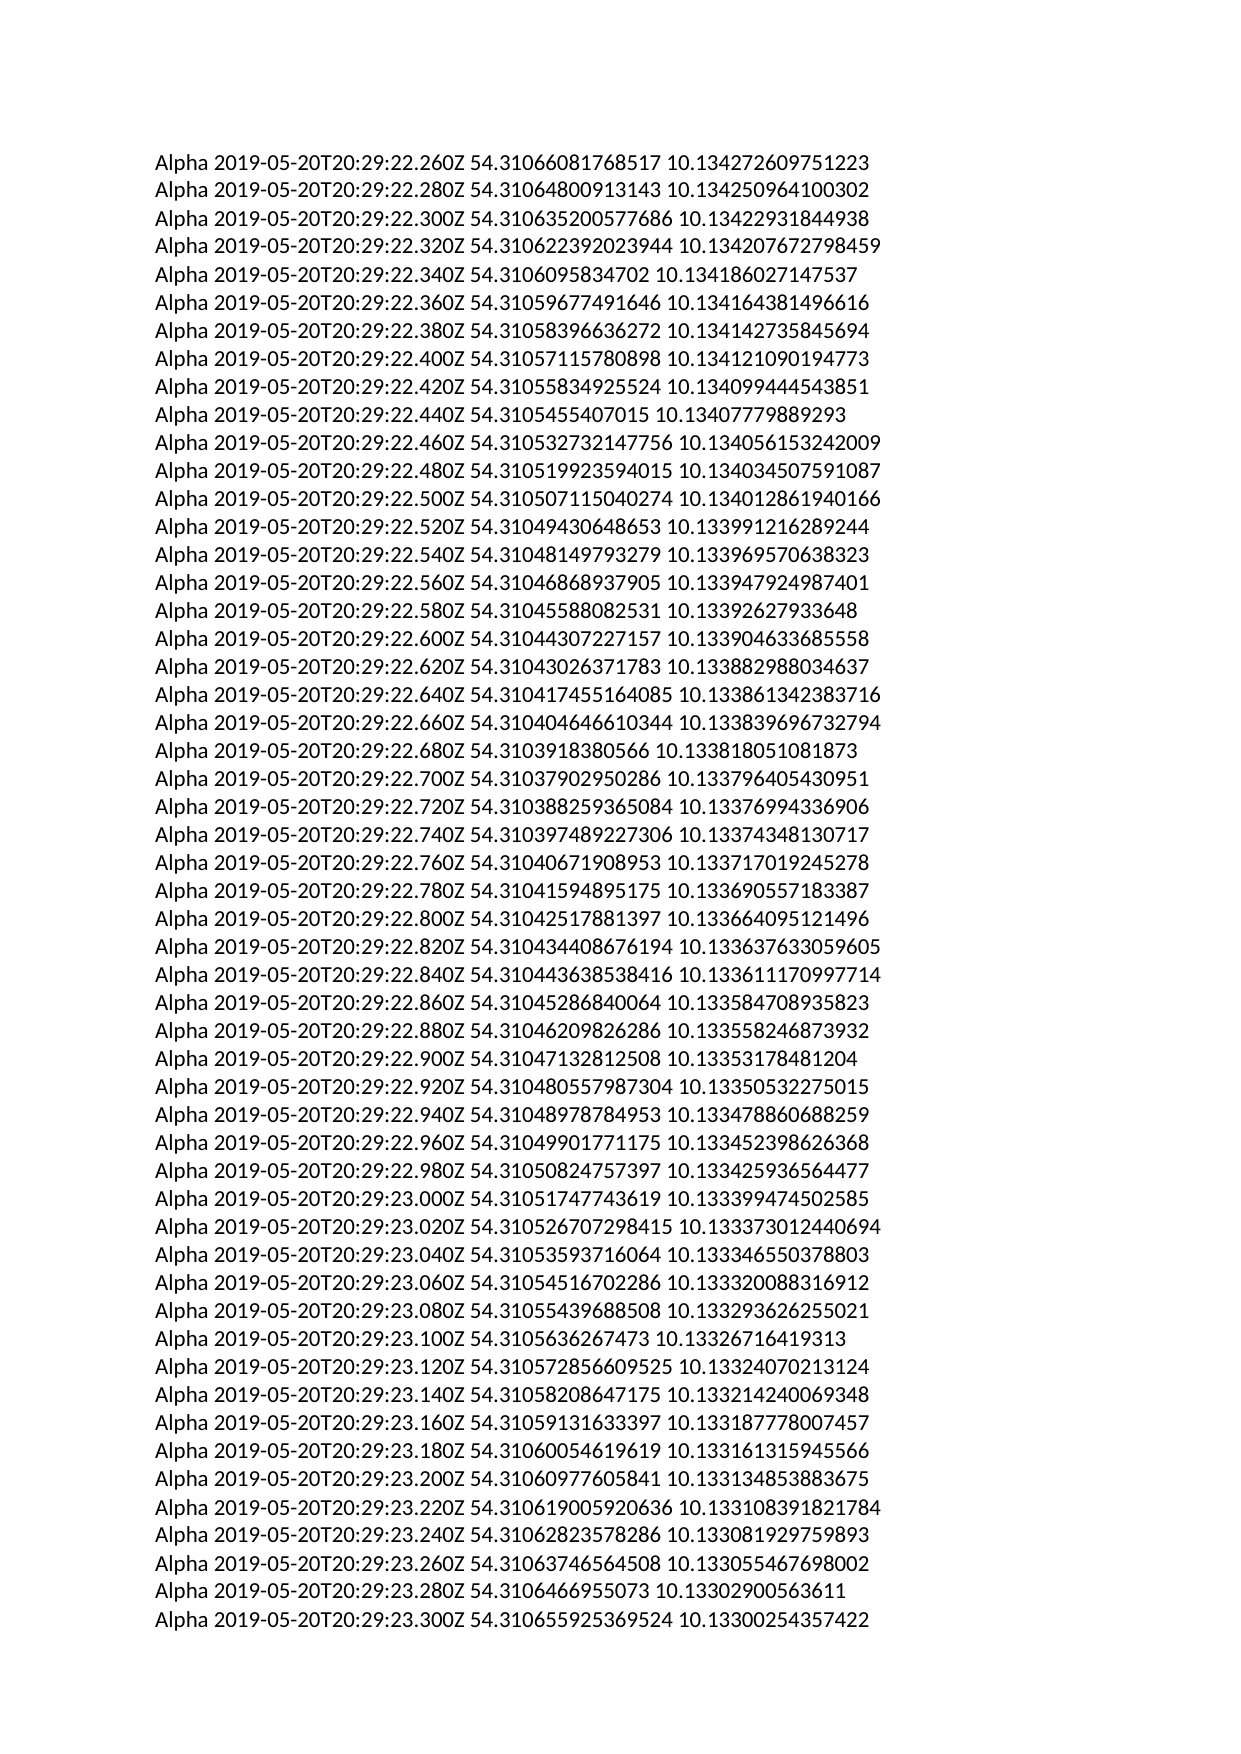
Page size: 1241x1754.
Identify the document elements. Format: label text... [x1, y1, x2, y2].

text Alpha 2019-05-20T20:29:22.620Z 54.31043026371783 10.133882988034637 [155, 652, 1093, 680]
text Alpha 2019-05-20T20:29:22.860Z 54.31045286840064 10.133584708935823 [155, 988, 1093, 1016]
text Alpha 2019-05-20T20:29:22.980Z 54.31050824757397 10.133425936564477 [155, 1156, 1093, 1184]
text Alpha 2019-05-20T20:29:23.120Z 54.310572856609525 10.13324070213124 [155, 1352, 1093, 1381]
text Alpha 2019-05-20T20:29:22.660Z 54.310404646610344 10.133839696732794 [155, 708, 1093, 736]
text Alpha 2019-05-20T20:29:22.360Z 54.31059677491646 10.134164381496616 [155, 288, 1093, 316]
text Alpha 2019-05-20T20:29:22.300Z 54.310635200577686 10.13422931844938 [155, 204, 1093, 232]
text Alpha 2019-05-20T20:29:22.960Z 54.31049901771175 10.133452398626368 [155, 1128, 1093, 1156]
text Alpha 2019-05-20T20:29:22.740Z 54.310397489227306 10.13374348130717 [155, 820, 1093, 848]
text Alpha 2019-05-20T20:29:23.240Z 54.31062823578286 10.133081929759893 [155, 1521, 1093, 1549]
text Alpha 2019-05-20T20:29:22.820Z 54.310434408676194 10.133637633059605 [155, 932, 1093, 960]
text Alpha 2019-05-20T20:29:23.280Z 54.3106466955073 10.13302900563611 [155, 1577, 1093, 1605]
text Alpha 2019-05-20T20:29:22.680Z 54.3103918380566 10.133818051081873 [155, 736, 1093, 764]
text Alpha 2019-05-20T20:29:22.480Z 54.310519923594015 10.134034507591087 [155, 456, 1093, 484]
text Alpha 2019-05-20T20:29:22.760Z 54.31040671908953 10.133717019245278 [155, 848, 1093, 876]
text Alpha 2019-05-20T20:29:22.400Z 54.31057115780898 10.134121090194773 [155, 344, 1093, 372]
text Alpha 2019-05-20T20:29:22.380Z 54.31058396636272 10.134142735845694 [155, 316, 1093, 344]
text Alpha 2019-05-20T20:29:22.720Z 54.310388259365084 10.13376994336906 [155, 792, 1093, 820]
text Alpha 2019-05-20T20:29:22.880Z 54.31046209826286 10.133558246873932 [155, 1016, 1093, 1044]
text Alpha 2019-05-20T20:29:23.220Z 54.310619005920636 10.133108391821784 [155, 1493, 1093, 1521]
text Alpha 2019-05-20T20:29:23.200Z 54.31060977605841 10.133134853883675 [155, 1464, 1093, 1493]
text Alpha 2019-05-20T20:29:23.000Z 54.31051747743619 10.133399474502585 [155, 1184, 1093, 1212]
text Alpha 2019-05-20T20:29:22.420Z 54.31055834925524 10.134099444543851 [155, 372, 1093, 400]
text Alpha 2019-05-20T20:29:22.440Z 54.3105455407015 10.13407779889293 [155, 400, 1093, 428]
text Alpha 2019-05-20T20:29:23.060Z 54.31054516702286 10.133320088316912 [155, 1268, 1093, 1296]
text Alpha 2019-05-20T20:29:22.320Z 54.310622392023944 10.134207672798459 [155, 232, 1093, 260]
text Alpha 2019-05-20T20:29:23.300Z 54.310655925369524 10.13300254357422 [155, 1605, 1093, 1633]
text Alpha 2019-05-20T20:29:23.020Z 54.310526707298415 10.133373012440694 [155, 1212, 1093, 1240]
text Alpha 2019-05-20T20:29:23.100Z 54.3105636267473 10.13326716419313 [155, 1324, 1093, 1352]
text Alpha 2019-05-20T20:29:23.140Z 54.31058208647175 10.133214240069348 [155, 1381, 1093, 1408]
text Alpha 2019-05-20T20:29:22.340Z 54.3106095834702 10.134186027147537 [155, 260, 1093, 288]
text Alpha 2019-05-20T20:29:22.780Z 54.31041594895175 10.133690557183387 [155, 876, 1093, 904]
text Alpha 2019-05-20T20:29:22.500Z 54.310507115040274 10.134012861940166 [155, 484, 1093, 512]
text Alpha 2019-05-20T20:29:22.540Z 54.31048149793279 10.133969570638323 [155, 540, 1093, 568]
text Alpha 2019-05-20T20:29:22.460Z 54.310532732147756 10.134056153242009 [155, 428, 1093, 456]
text Alpha 2019-05-20T20:29:22.920Z 54.310480557987304 10.13350532275015 [155, 1072, 1093, 1100]
text Alpha 2019-05-20T20:29:23.160Z 54.31059131633397 10.133187778007457 [155, 1408, 1093, 1437]
text Alpha 2019-05-20T20:29:22.800Z 54.31042517881397 10.133664095121496 [155, 904, 1093, 932]
text Alpha 2019-05-20T20:29:22.520Z 54.31049430648653 10.133991216289244 [155, 512, 1093, 540]
text Alpha 2019-05-20T20:29:22.560Z 54.31046868937905 10.133947924987401 [155, 568, 1093, 596]
text Alpha 2019-05-20T20:29:22.280Z 54.31064800913143 10.134250964100302 [155, 176, 1093, 204]
text Alpha 2019-05-20T20:29:23.040Z 54.31053593716064 10.133346550378803 [155, 1240, 1093, 1268]
text Alpha 2019-05-20T20:29:22.260Z 54.31066081768517 10.134272609751223 [155, 148, 1093, 176]
text Alpha 2019-05-20T20:29:23.260Z 54.31063746564508 10.133055467698002 [155, 1549, 1093, 1577]
text Alpha 2019-05-20T20:29:22.640Z 54.310417455164085 10.133861342383716 [155, 680, 1093, 708]
text Alpha 2019-05-20T20:29:22.900Z 54.31047132812508 10.13353178481204 [155, 1044, 1093, 1072]
text Alpha 2019-05-20T20:29:23.180Z 54.31060054619619 10.133161315945566 [155, 1437, 1093, 1464]
text Alpha 2019-05-20T20:29:23.080Z 54.31055439688508 10.133293626255021 [155, 1296, 1093, 1324]
text Alpha 2019-05-20T20:29:22.840Z 54.310443638538416 10.133611170997714 [155, 960, 1093, 988]
text Alpha 2019-05-20T20:29:22.940Z 54.31048978784953 10.133478860688259 [155, 1100, 1093, 1128]
text Alpha 2019-05-20T20:29:22.580Z 54.31045588082531 10.13392627933648 [155, 596, 1093, 624]
text Alpha 2019-05-20T20:29:22.600Z 54.31044307227157 10.133904633685558 [155, 624, 1093, 652]
text Alpha 2019-05-20T20:29:22.700Z 54.31037902950286 10.133796405430951 [155, 764, 1093, 792]
